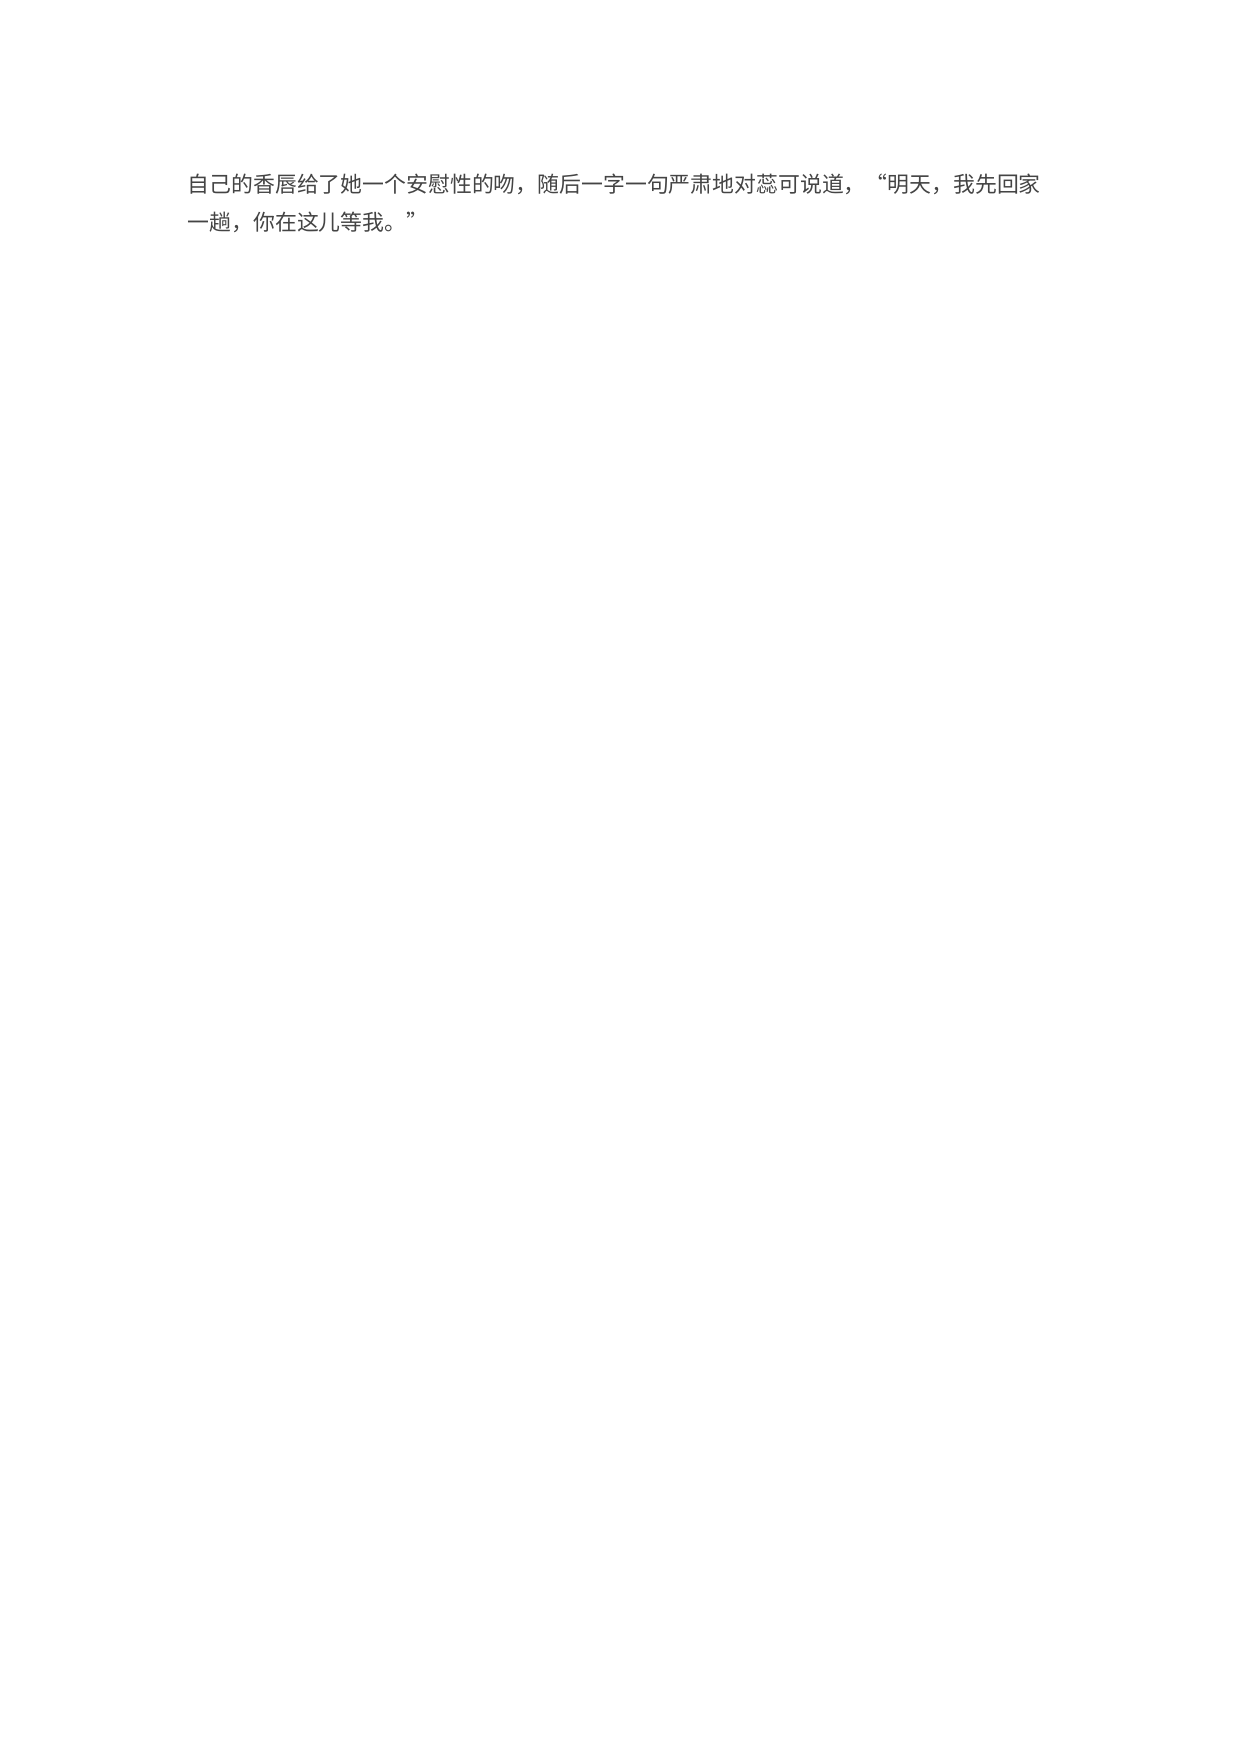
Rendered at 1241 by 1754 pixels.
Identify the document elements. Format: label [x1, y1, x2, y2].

text [187, 164, 1053, 239]
